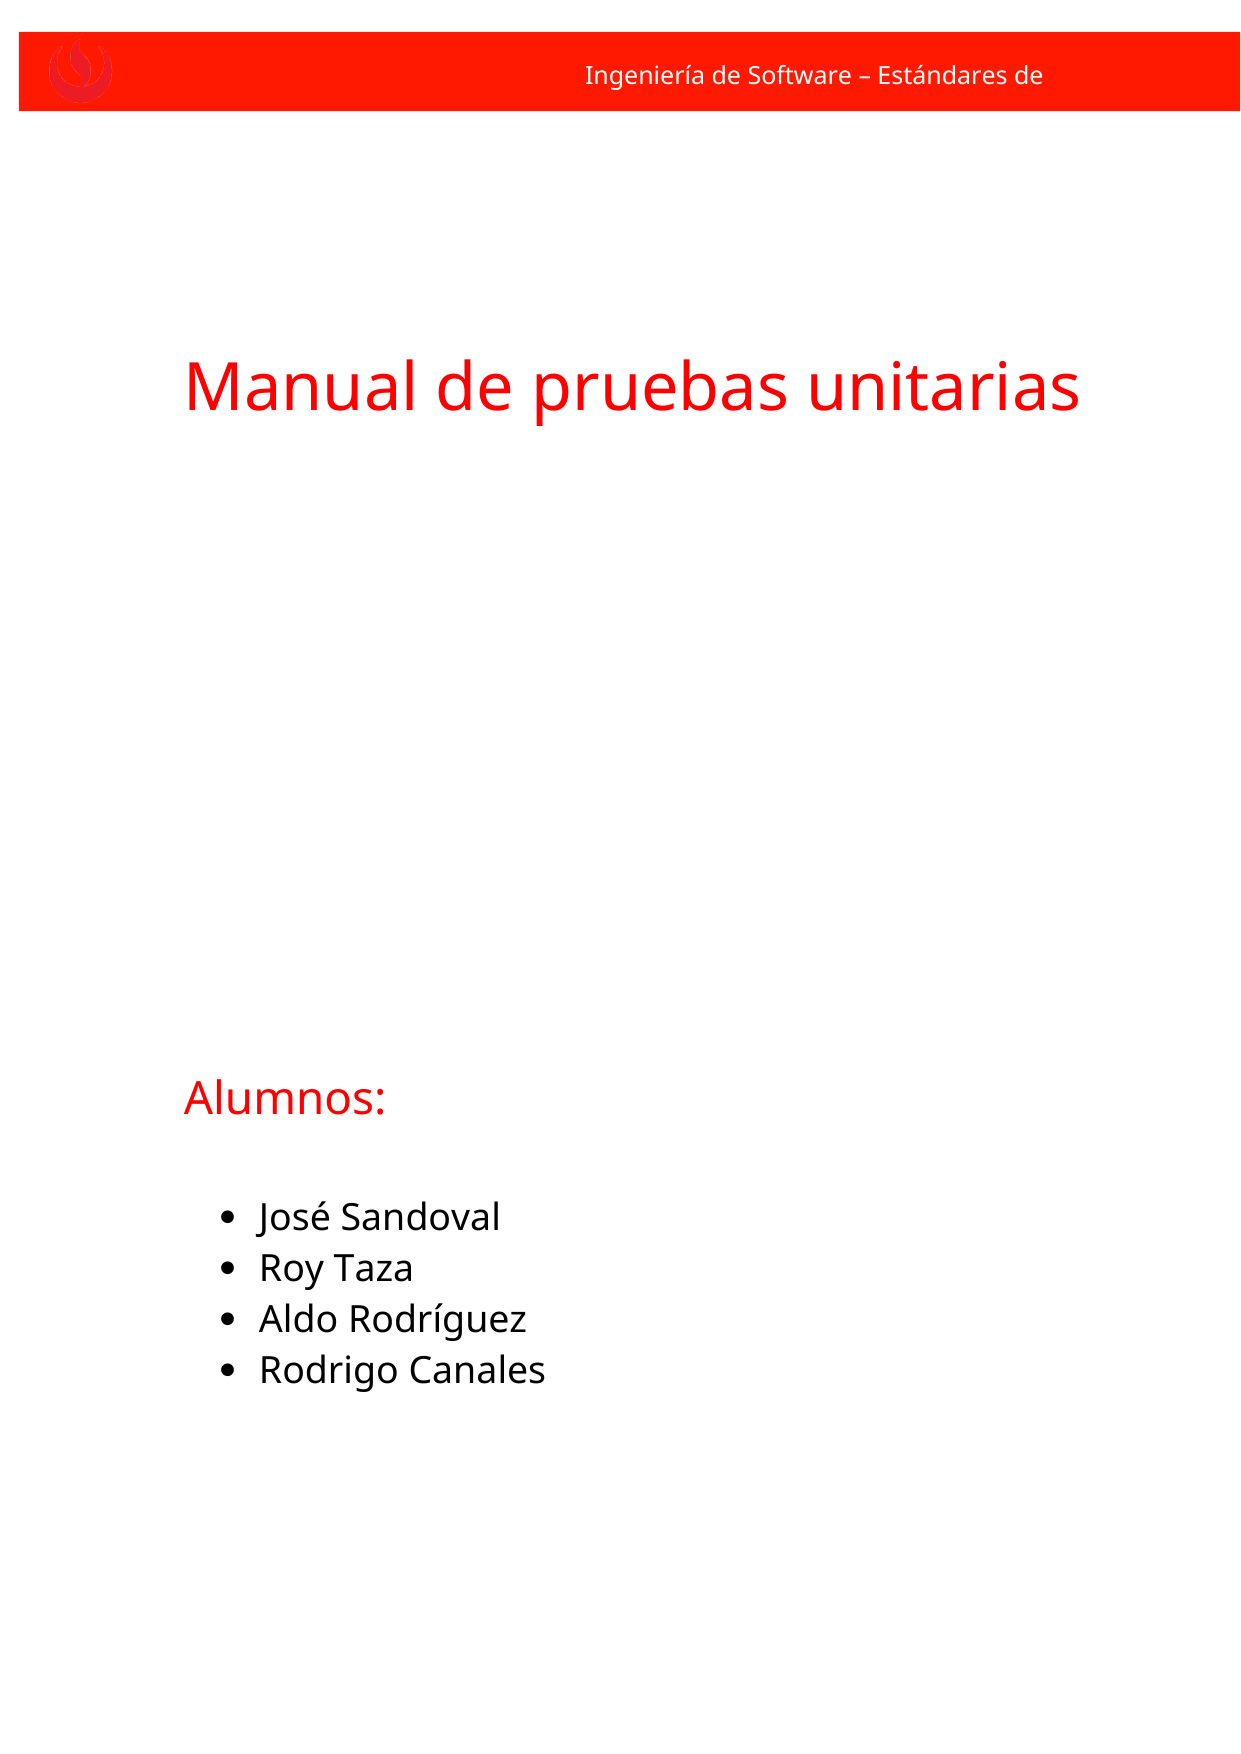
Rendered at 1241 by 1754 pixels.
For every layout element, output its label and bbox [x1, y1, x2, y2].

picture [37, 29, 121, 108]
